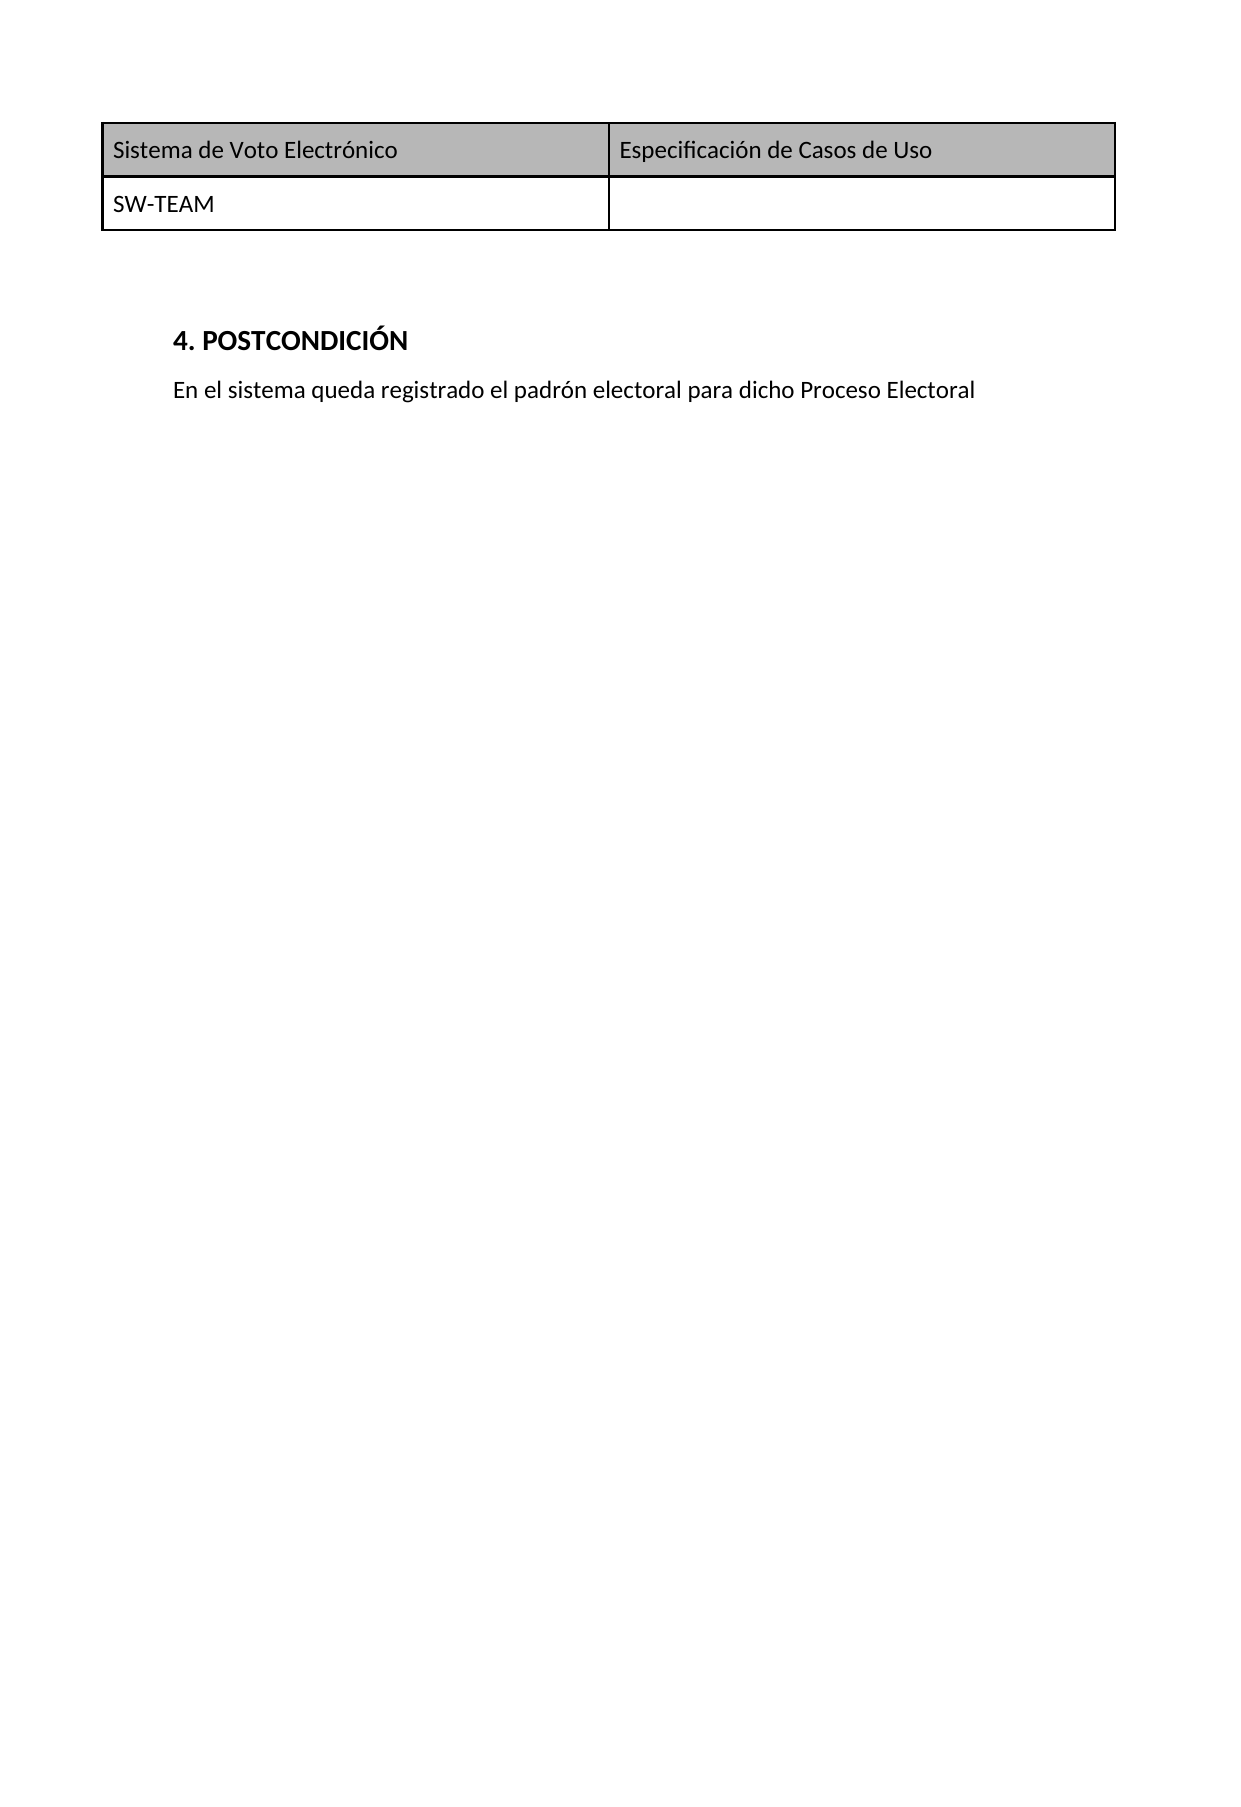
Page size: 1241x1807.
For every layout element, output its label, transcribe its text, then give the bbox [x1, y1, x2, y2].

text En el sistema queda registrado el padrón electoral para dicho Proceso Electoral [173, 374, 1107, 405]
text 4. POSTCONDICIÓN [173, 322, 1107, 358]
